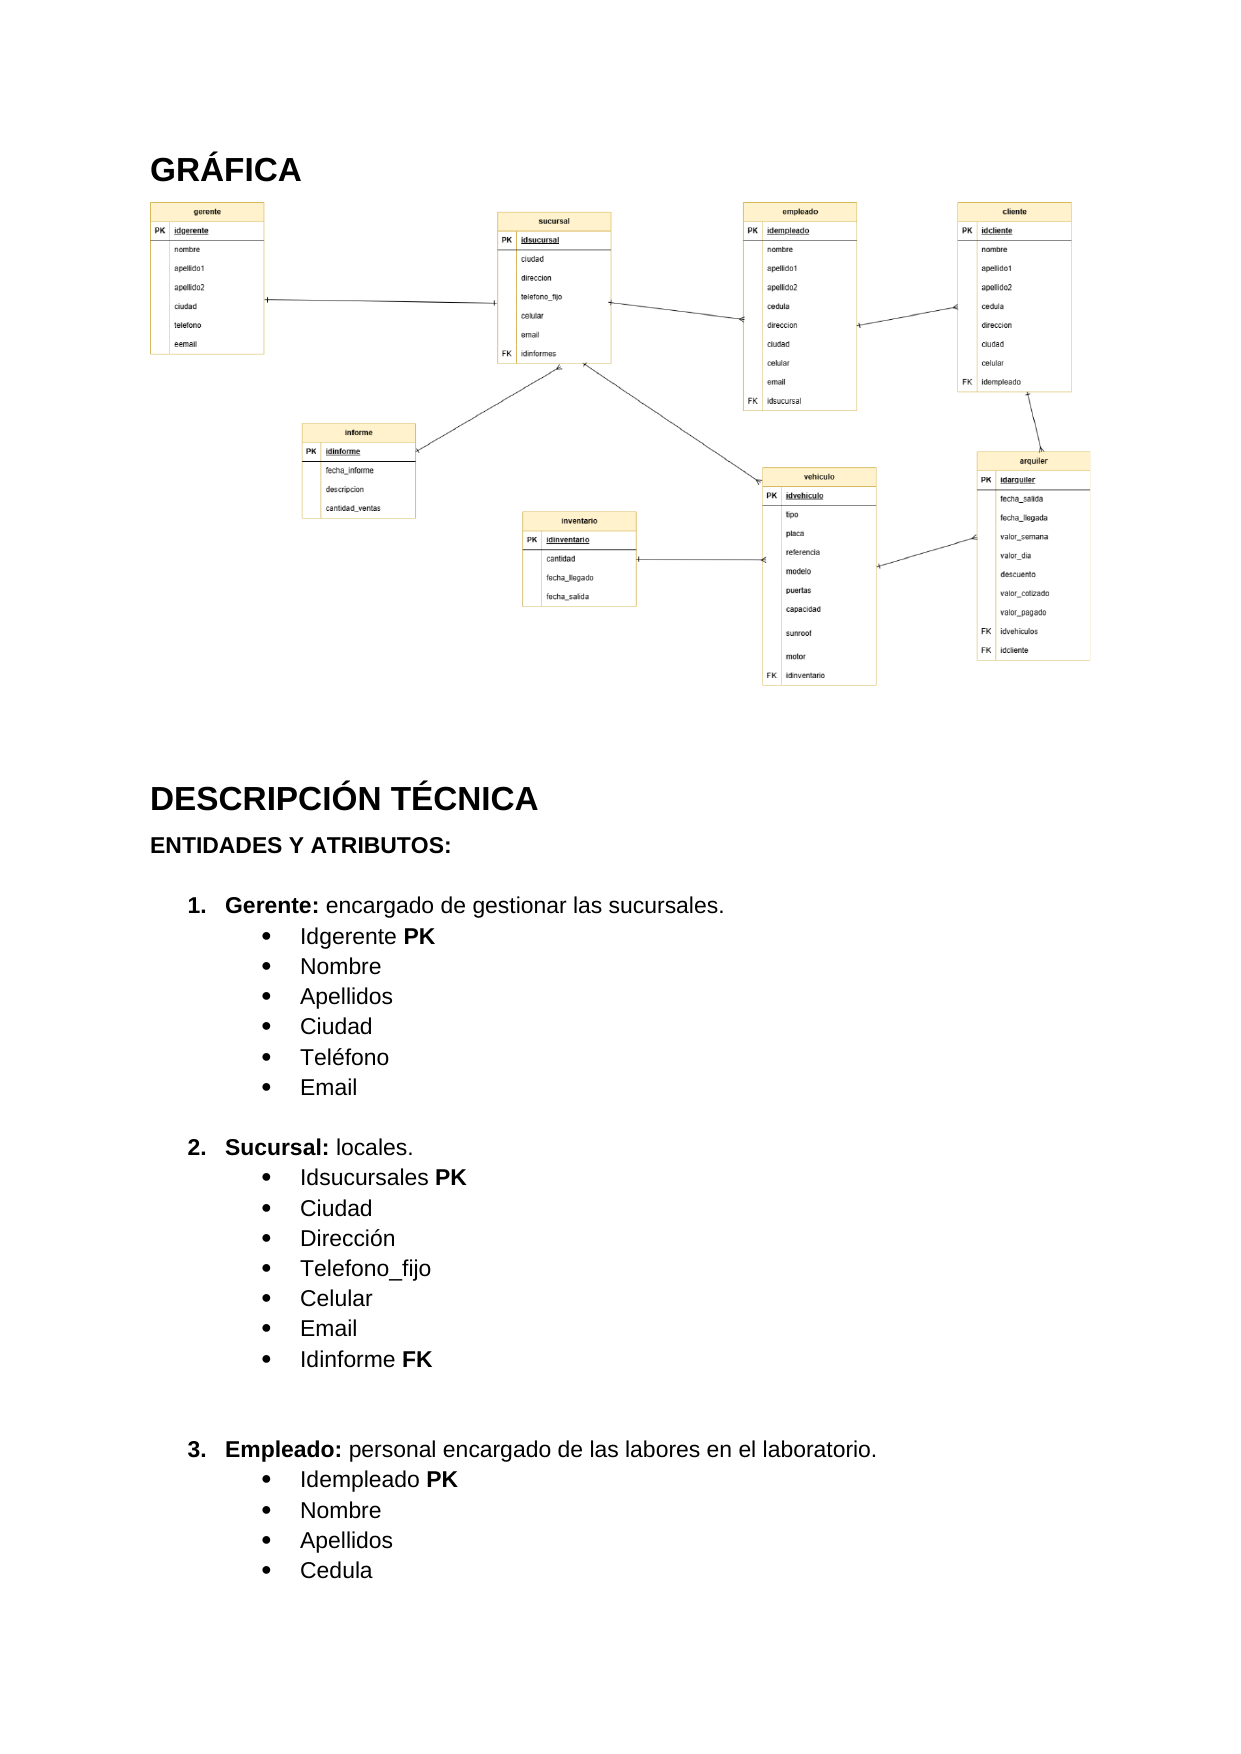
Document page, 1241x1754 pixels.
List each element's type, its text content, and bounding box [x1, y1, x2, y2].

list Email [262, 1074, 1090, 1100]
list Apellidos [262, 1527, 1090, 1553]
list Empleado: personal encargado de las labores en el laboratorio. [187, 1436, 1090, 1462]
list Telefono_fijo [262, 1255, 1090, 1281]
list Idgerente PK [262, 923, 1090, 949]
list Teléfono [262, 1043, 1090, 1070]
list Dirección [262, 1225, 1090, 1251]
picture [150, 202, 1091, 686]
list Idinforme FK [262, 1346, 1090, 1372]
list Apellidos [262, 983, 1090, 1009]
list Idsucursales PK [262, 1164, 1090, 1191]
list Sucursal: locales. [187, 1134, 1090, 1160]
list Cedula [262, 1557, 1090, 1583]
list Nombre [262, 953, 1090, 979]
list Ciudad [262, 1013, 1090, 1039]
list Email [262, 1315, 1090, 1342]
subtitle DESCRIPCIÓN TÉCNICA [150, 779, 1090, 818]
subtitle GRÁFICA [150, 150, 1090, 188]
list Celular [262, 1285, 1090, 1311]
text ENTIDADES Y ATRIBUTOS: [150, 832, 1090, 858]
list Ciudad [262, 1194, 1090, 1221]
list Idempleado PK [262, 1466, 1090, 1493]
list Gerente: encargado de gestionar las sucursales. [187, 892, 1090, 919]
list Nombre [262, 1497, 1090, 1523]
